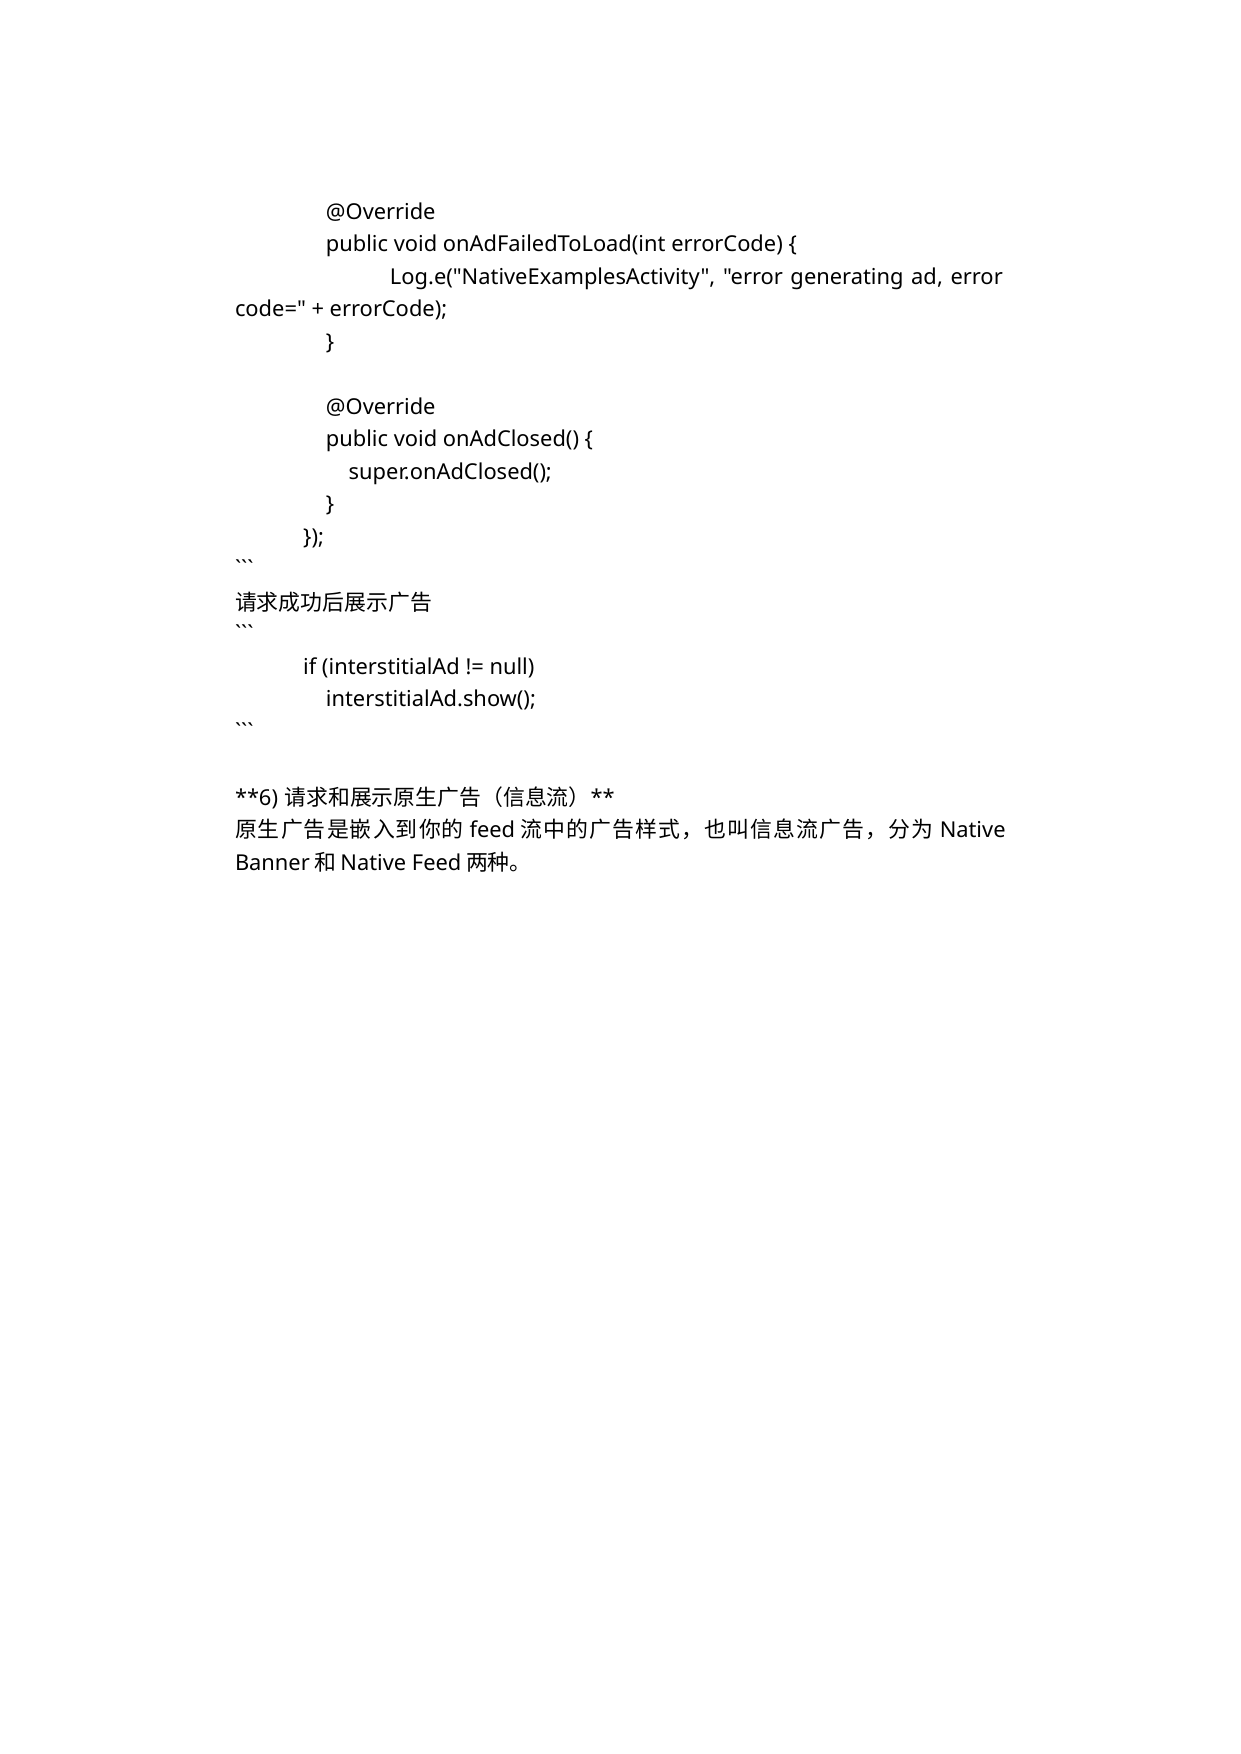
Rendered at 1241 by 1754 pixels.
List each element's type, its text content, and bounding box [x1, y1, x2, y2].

text if (interstitialAd != null) [235, 649, 1006, 682]
text }); [235, 519, 1006, 552]
text @Override [235, 389, 1006, 422]
text } [235, 324, 1006, 357]
text ``` [235, 552, 1006, 584]
text @Override [235, 194, 1006, 227]
text public void onAdClosed() { [235, 422, 1006, 454]
text 原生广告是嵌入到你的feed流中的广告样式，也叫信息流广告，分为Native Banner和Native Feed两种。 [235, 812, 1006, 877]
text } [235, 487, 1006, 519]
text ``` [235, 714, 1006, 747]
text interstitialAd.show(); [235, 682, 1006, 714]
text 请求成功后展示广告 [235, 584, 1006, 617]
text public void onAdFailedToLoad(int errorCode) { [235, 227, 1006, 259]
text ``` [235, 617, 1006, 649]
text **6) 请求和展示原生广告（信息流）** [235, 779, 1006, 812]
text super.onAdClosed(); [235, 454, 1006, 487]
text Log.e("NativeExamplesActivity", "error generating ad, error code=" + errorCode); [235, 259, 1006, 324]
